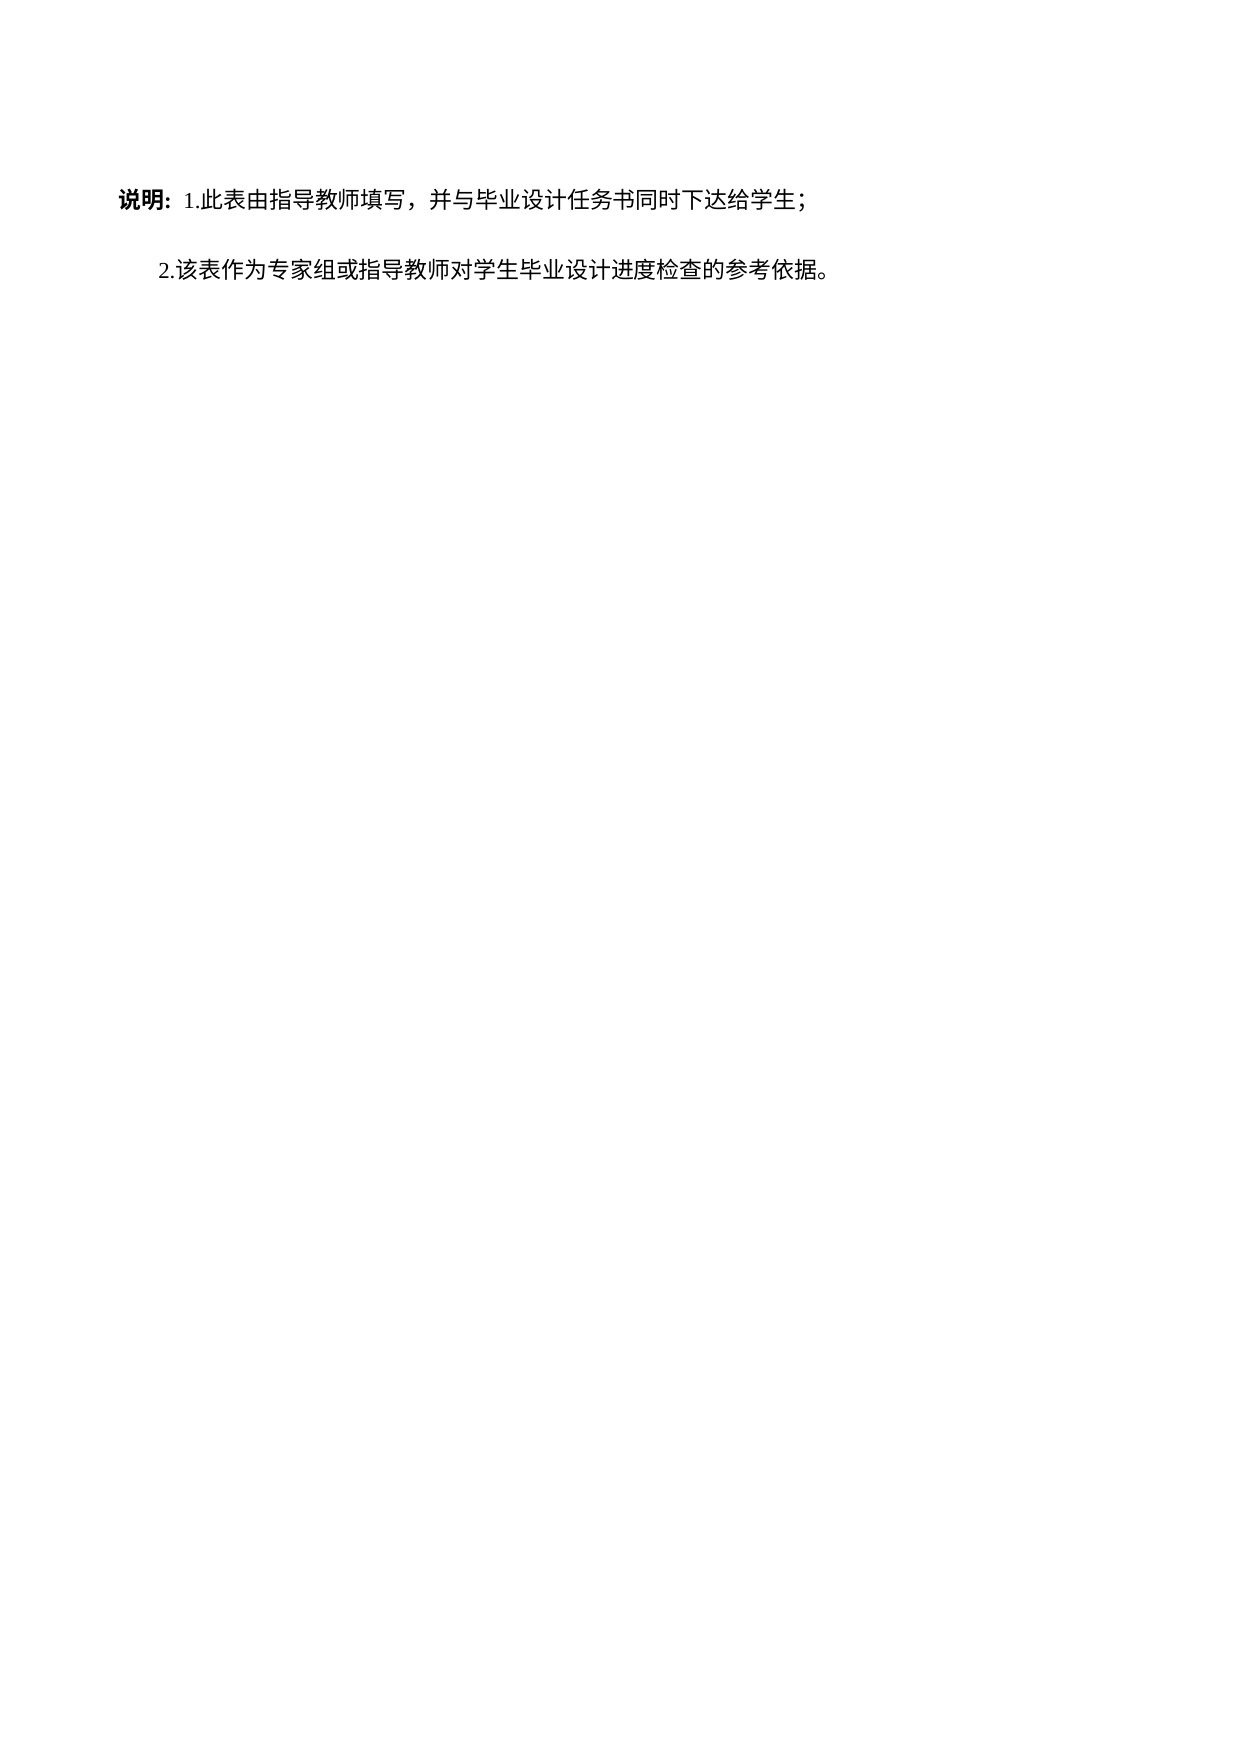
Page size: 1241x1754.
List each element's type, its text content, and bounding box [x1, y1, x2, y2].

text 2.该表作为专家组或指导教师对学生毕业设计进度检查的参考依据。 [118, 236, 1122, 301]
text 说明: 1.此表由指导教师填写，并与毕业设计任务书同时下达给学生； [118, 166, 1122, 231]
